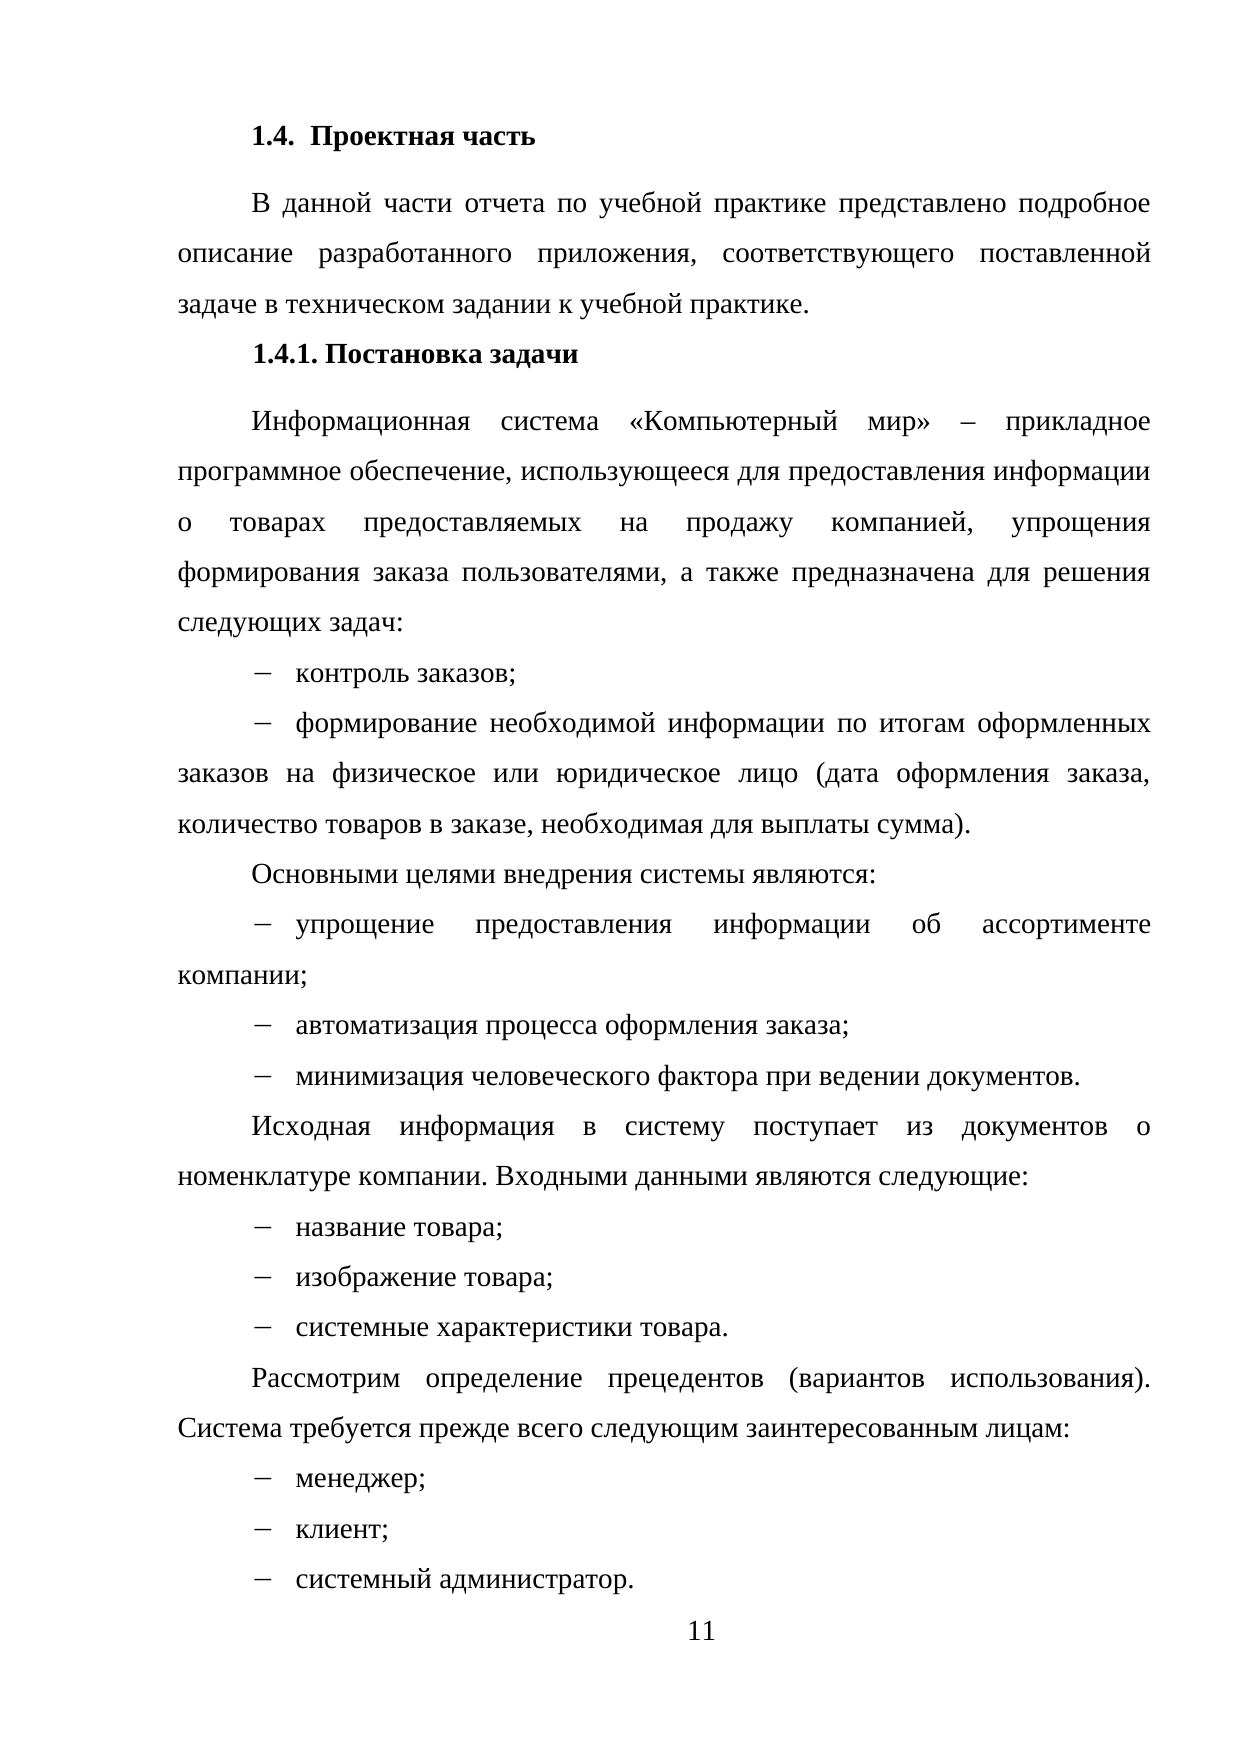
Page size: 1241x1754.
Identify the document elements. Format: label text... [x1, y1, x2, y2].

list системные характеристики товара. [177, 1309, 1152, 1343]
list минимизация человеческого фактора при ведении документов. [177, 1058, 1152, 1091]
list формирование необходимой информации по итогам оформленных заказов на физическое или юридическое лицо (дата оформления заказа, количество товаров в заказе, необходимая для выплаты сумма). [177, 705, 1152, 839]
list изображение товара; [177, 1259, 1152, 1293]
text В данной части отчета по учебной практике представлено подробное описание разработанного приложения, соответствующего поставленной задаче в техническом задании к учебной практике. [177, 185, 1152, 319]
list менеджер; [177, 1461, 1152, 1494]
list Постановка задачи [177, 336, 1152, 370]
text Исходная информация в систему поступает из документов о номенклатуре компании. Входными данными являются следующие: [177, 1108, 1152, 1192]
list упрощение предоставления информации об ассортименте компании; [177, 907, 1152, 991]
list название товара; [177, 1209, 1152, 1242]
text Информационная система «Компьютерный мир» – прикладное программное обеспечение, использующееся для предоставления информации о товарах предоставляемых на продажу компанией, упрощения формирования заказа пользователями, а также предназначена для решения следующих задач: [177, 403, 1152, 638]
text Основными целями внедрения системы являются: [177, 856, 1152, 890]
list клиент; [177, 1511, 1152, 1545]
list Проектная часть [177, 118, 1152, 152]
list автоматизация процесса оформления заказа; [177, 1007, 1152, 1041]
text Рассмотрим определение прецедентов (вариантов использования). Система требуется прежде всего следующим заинтересованным лицам: [177, 1360, 1152, 1444]
list системный администратор. [177, 1561, 1152, 1595]
list контроль заказов; [177, 655, 1152, 688]
